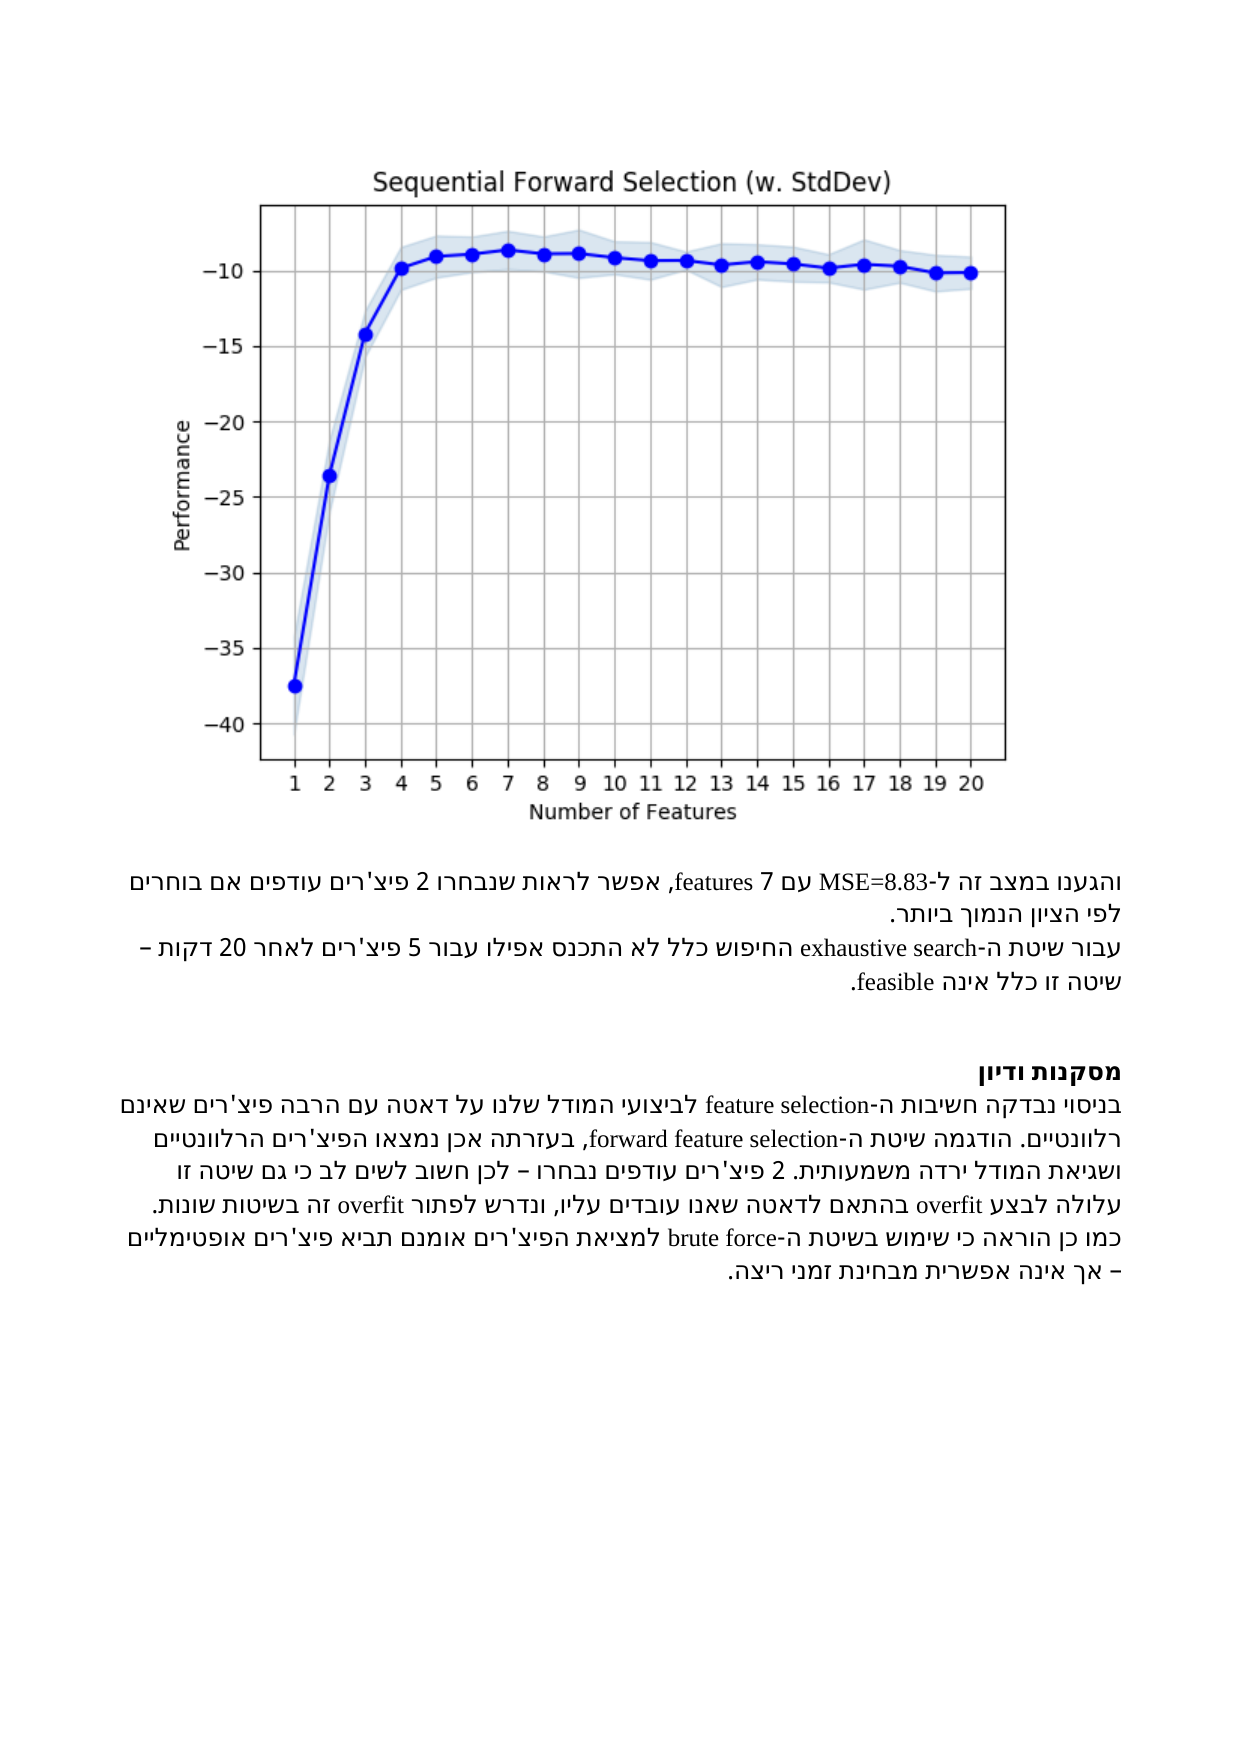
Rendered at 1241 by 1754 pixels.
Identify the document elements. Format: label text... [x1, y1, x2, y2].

text מסקנות ודיון [118, 1058, 1122, 1090]
text עבור שיטת ה-exhaustive search החיפוש כלל לא התכנס אפילו עבור 5 פיצ'רים לאחר 20 דקות – שיטה זו כלל אינה feasible. [118, 933, 1122, 1000]
text והגענו במצב זה ל-MSE=8.83 עם 7 features, אפשר לראות שנבחרו 2 פיצ'רים עודפים אם בוחרים לפי הציון הנמוך ביותר. [118, 867, 1122, 933]
text בניסוי נבדקה חשיבות ה-feature selection לביצועי המודל שלנו על דאטה עם הרבה פיצ'רים שאינם רלוונטיים. הודגמה שיטת ה-forward feature selection, בעזרתה אכן נמצאו הפיצ'רים הרלוונטיים ושגיאת המודל ירדה משמעותית. 2 פיצ'רים עודפים נבחרו – לכן חשוב לשים לב כי גם שיטה זו עלולה לבצע overfit בהתאם לדאטה שאנו עובדים עליו, ונדרש לפתור overfit זה בשיטות שונות. כמו כן הוראה כי שימוש בשיטת ה-brute force למציאת הפיצ'רים אומנם תביא פיצ'רים אופטימליים – אך אינה אפשרית מבחינת זמני ריצה. [118, 1090, 1122, 1290]
picture [140, 118, 1100, 839]
